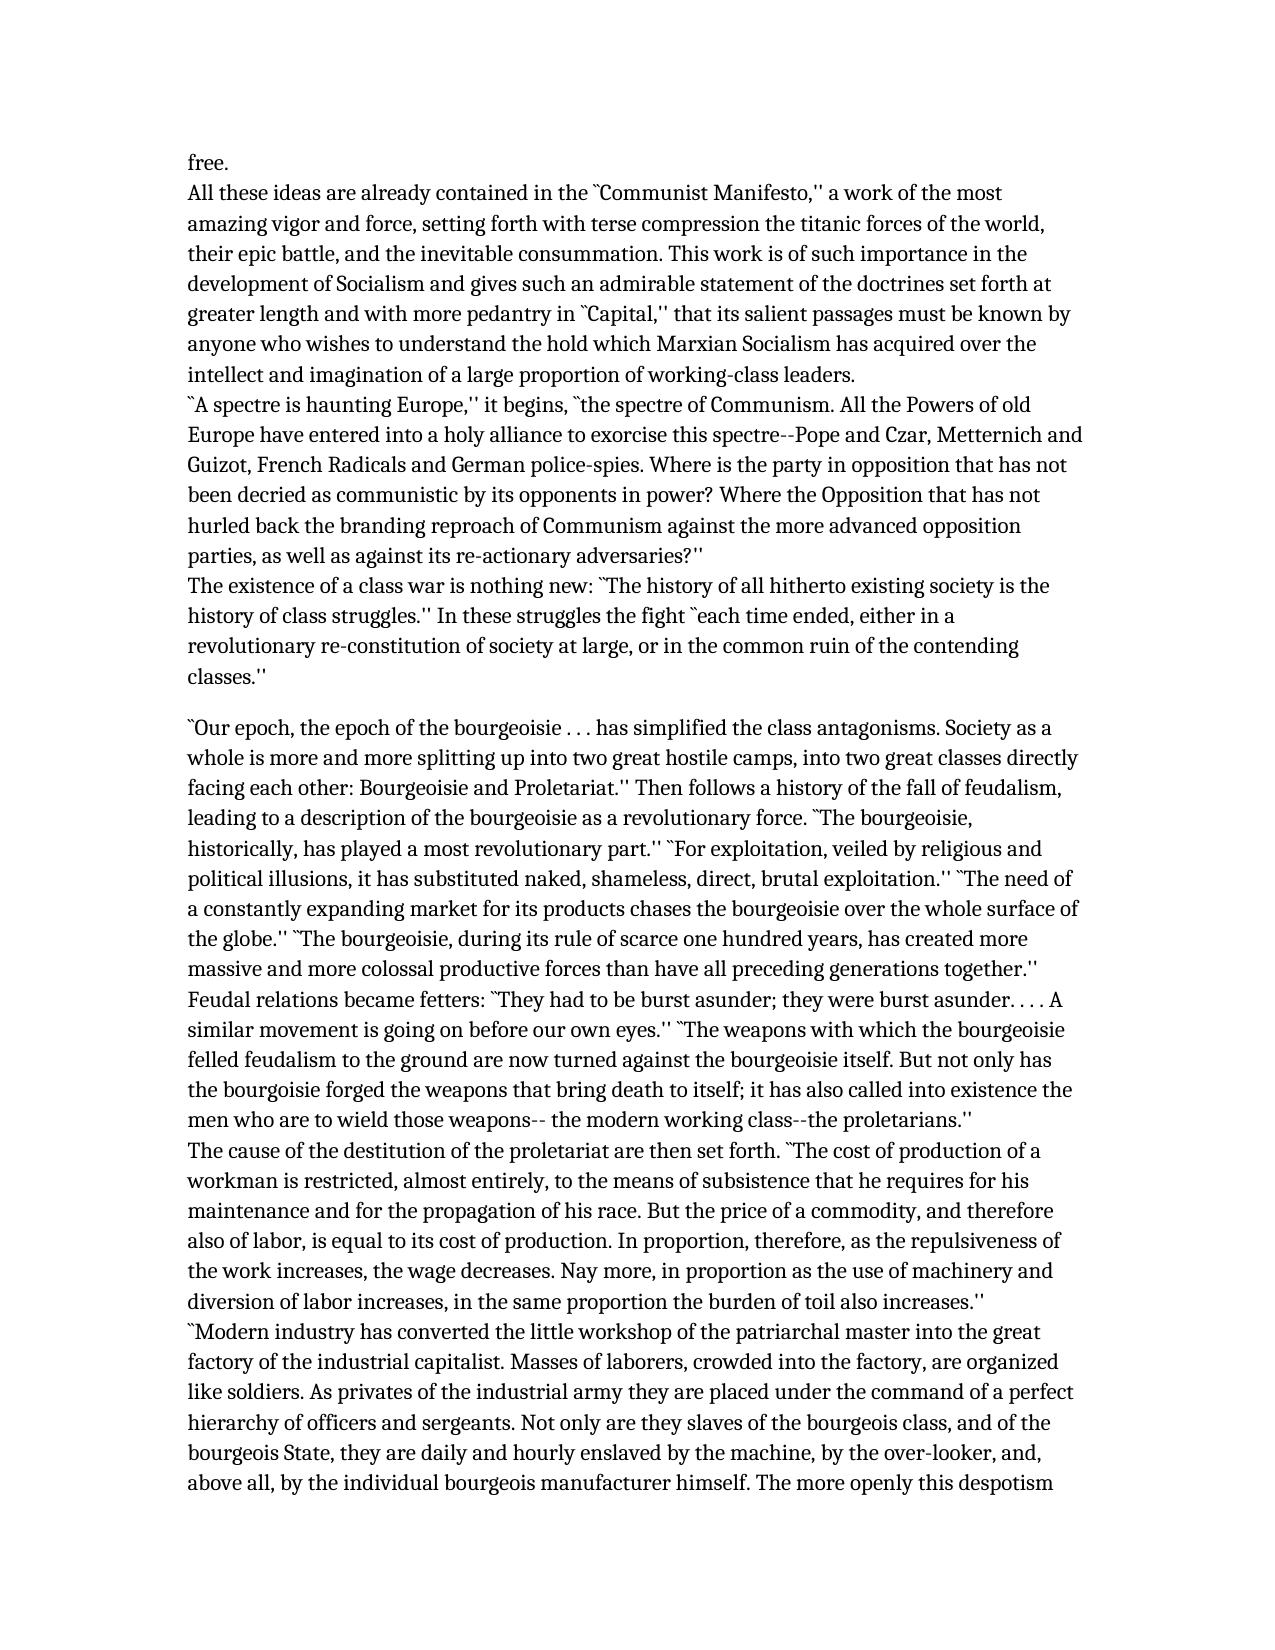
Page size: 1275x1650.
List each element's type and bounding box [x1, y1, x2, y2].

text [187, 714, 1087, 1496]
text [187, 150, 1087, 690]
